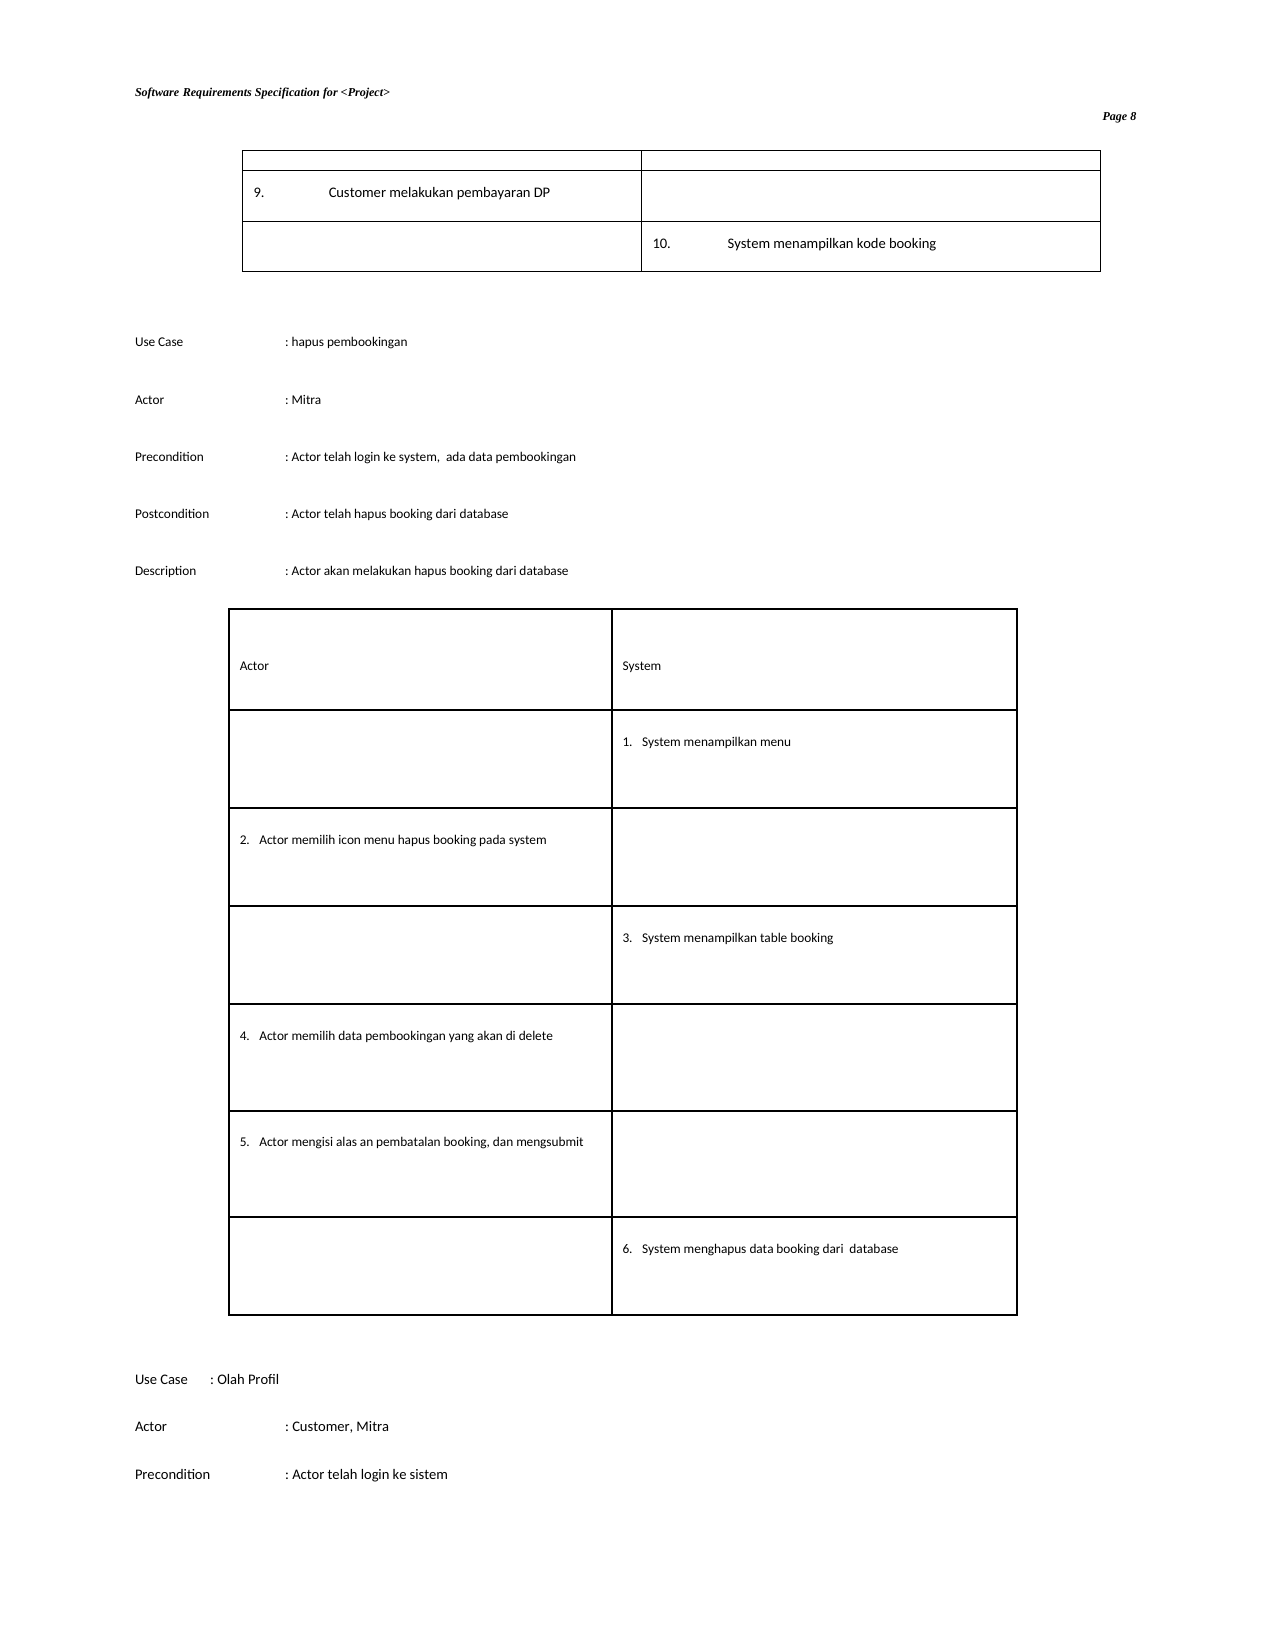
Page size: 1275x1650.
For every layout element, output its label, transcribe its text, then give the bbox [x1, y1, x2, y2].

table_cell 6. System menghapus data booking dari database [613, 1218, 1016, 1314]
table_cell 4. Actor memilih data pembookingan yang akan di delete [230, 1005, 611, 1109]
text Postcondition : Actor telah hapus booking dari database [135, 494, 1140, 522]
text Use Case : Olah Profil [135, 1358, 1140, 1388]
table_cell [243, 222, 641, 271]
table_header Actor [230, 610, 611, 709]
text Precondition : Actor telah login ke sistem [135, 1452, 1140, 1483]
table_cell Customer melakukan pembayaran DP [243, 171, 641, 221]
text Actor : Mitra [135, 379, 1140, 407]
table_cell [613, 809, 1016, 905]
text Use Case : hapus pembookingan [135, 322, 1140, 350]
table_cell 5. Actor mengisi alas an pembatalan booking, dan mengsubmit [230, 1112, 611, 1216]
text Description : Actor akan melakukan hapus booking dari database [135, 551, 1140, 579]
table_cell [230, 711, 611, 807]
table_cell 3. System menampilkan table booking [613, 907, 1016, 1003]
table_header System [613, 610, 1016, 709]
table_cell [613, 1112, 1016, 1216]
table_cell [243, 151, 641, 170]
table_cell [230, 907, 611, 1003]
text Precondition : Actor telah login ke system, ada data pembookingan [135, 436, 1140, 464]
table_cell System menampilkan kode booking [642, 222, 1100, 271]
table_cell [230, 1218, 611, 1314]
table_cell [642, 151, 1100, 170]
table_cell [642, 171, 1100, 221]
table_cell 2. Actor memilih icon menu hapus booking pada system [230, 809, 611, 905]
table_cell [613, 1005, 1016, 1109]
table_cell 1. System menampilkan menu [613, 711, 1016, 807]
text Actor : Customer, Mitra [135, 1405, 1140, 1436]
